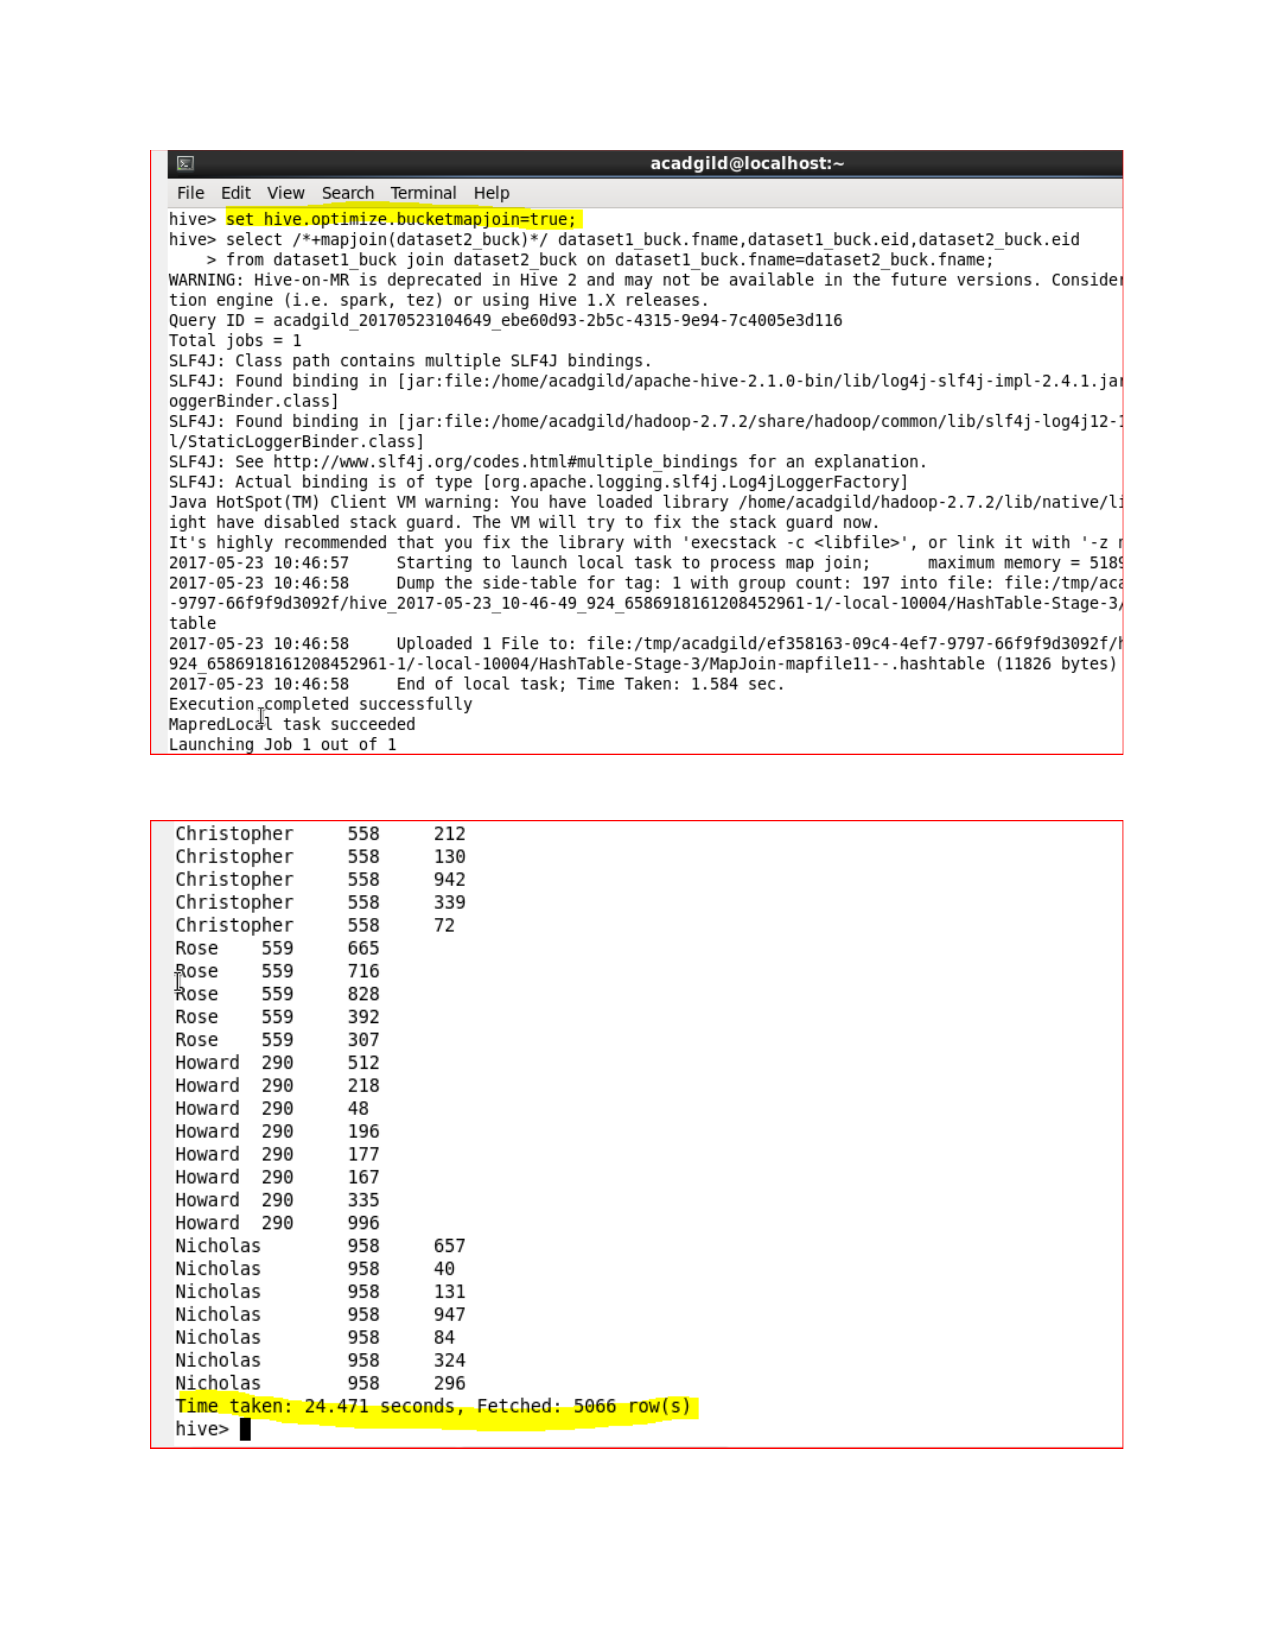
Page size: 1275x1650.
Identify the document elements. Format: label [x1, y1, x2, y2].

picture [150, 150, 1124, 755]
picture [150, 820, 1124, 1449]
